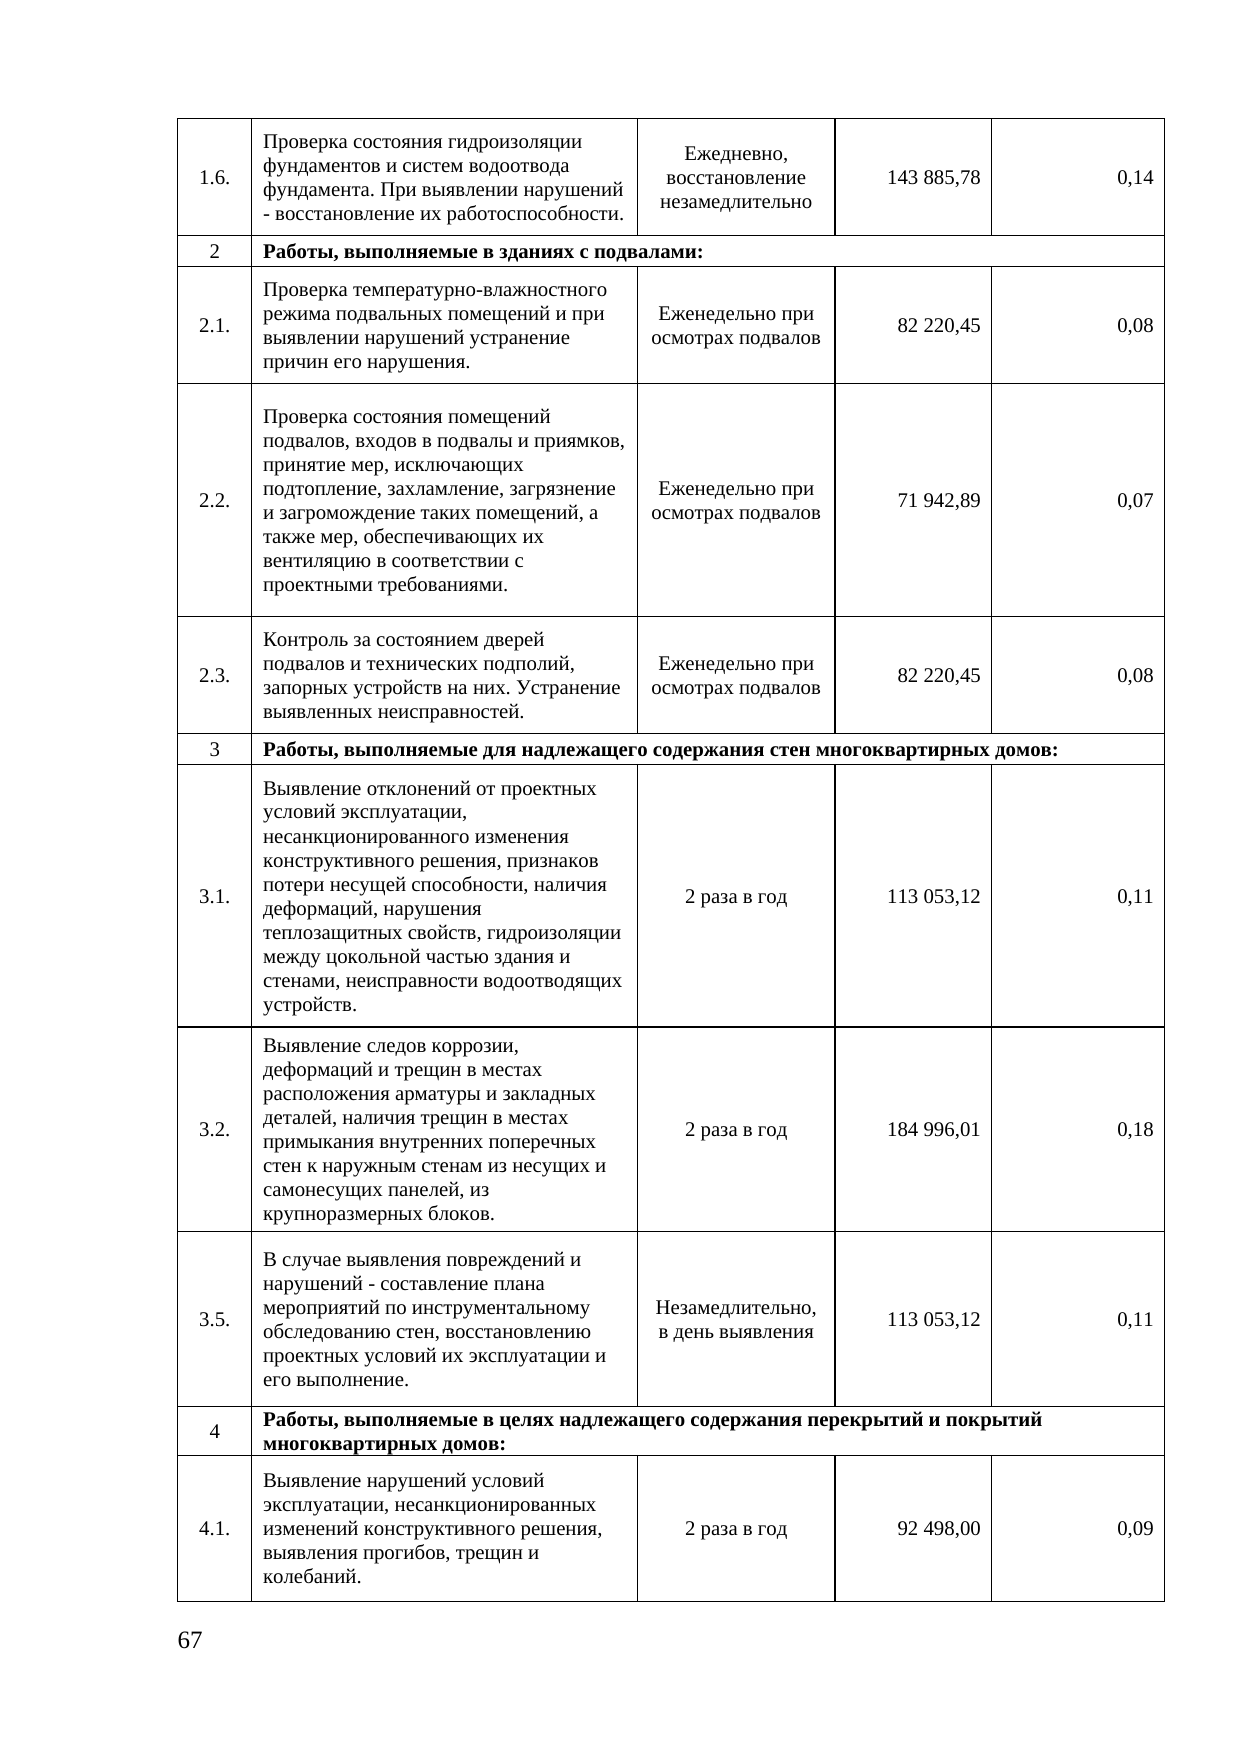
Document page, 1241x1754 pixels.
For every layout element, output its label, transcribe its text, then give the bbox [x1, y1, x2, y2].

table_cell В случае выявления повреждений и нарушений - составление плана мероприятий по инструментальному обследованию стен, восстановлению проектных условий их эксплуатации и его выполнение. [252, 1232, 637, 1406]
table_cell 143 885,78 [836, 119, 991, 235]
table_cell 82 220,45 [836, 617, 991, 733]
table_cell 0,18 [992, 1028, 1164, 1231]
table_cell Контроль за состоянием дверей подвалов и технических подполий, запорных устройств на них. Устранение выявленных неисправностей. [252, 617, 637, 733]
table_cell 0,14 [992, 119, 1164, 235]
table_cell 113 053,12 [836, 1232, 991, 1406]
table_cell 2 раза в год [638, 1456, 834, 1601]
table_cell 3.1. [178, 765, 251, 1026]
table_cell 1.6. [178, 119, 251, 235]
table_cell 184 996,01 [836, 1028, 991, 1231]
table_cell 0,09 [992, 1456, 1164, 1601]
table_cell Работы, выполняемые в зданиях с подвалами: [252, 236, 1164, 266]
table_cell Еженедельно при осмотрах подвалов [638, 617, 834, 733]
table_cell 2 [178, 236, 251, 266]
table_cell 3.5. [178, 1232, 251, 1406]
table_cell 113 053,12 [836, 765, 991, 1026]
table_cell 3 [178, 734, 251, 764]
table_cell Еженедельно при осмотрах подвалов [638, 384, 834, 616]
table_cell Еженедельно при осмотрах подвалов [638, 267, 834, 383]
table_cell 92 498,00 [836, 1456, 991, 1601]
table_cell 2 раза в год [638, 1028, 834, 1231]
table_cell 0,08 [992, 617, 1164, 733]
table_cell Проверка состояния помещений подвалов, входов в подвалы и приямков, принятие мер, исключающих подтопление, захламление, загрязнение и загромождение таких помещений, а также мер, обеспечивающих их вентиляцию в соответствии с проектными требованиями. [252, 384, 637, 616]
table_cell 2.3. [178, 617, 251, 733]
table_cell Работы, выполняемые в целях надлежащего содержания перекрытий и покрытий многоквартирных домов: [252, 1407, 1164, 1455]
table_cell Выявление отклонений от проектных условий эксплуатации, несанкционированного изменения конструктивного решения, признаков потери несущей способности, наличия деформаций, нарушения теплозащитных свойств, гидроизоляции между цокольной частью здания и стенами, неисправности водоотводящих устройств. [252, 765, 637, 1026]
table_cell 2.1. [178, 267, 251, 383]
table_cell Выявление нарушений условий эксплуатации, несанкционированных изменений конструктивного решения, выявления прогибов, трещин и колебаний. [252, 1456, 637, 1601]
table_cell 2.2. [178, 384, 251, 616]
table_cell Выявление следов коррозии, деформаций и трещин в местах расположения арматуры и закладных деталей, наличия трещин в местах примыкания внутренних поперечных стен к наружным стенам из несущих и самонесущих панелей, из крупноразмерных блоков. [252, 1028, 637, 1231]
table_cell 4 [178, 1407, 251, 1455]
table_cell 3.2. [178, 1028, 251, 1231]
table_cell Проверка температурно-влажностного режима подвальных помещений и при выявлении нарушений устранение причин его нарушения. [252, 267, 637, 383]
table_cell Работы, выполняемые для надлежащего содержания стен многоквартирных домов: [252, 734, 1164, 764]
table_cell Ежедневно, восстановление незамедлительно [638, 119, 834, 235]
table_cell 4.1. [178, 1456, 251, 1601]
table_cell 0,07 [992, 384, 1164, 616]
table_cell Проверка состояния гидроизоляции фундаментов и систем водоотвода фундамента. При выявлении нарушений - восстановление их работоспособности. [252, 119, 637, 235]
table_cell 2 раза в год [638, 765, 834, 1026]
table_cell 0,11 [992, 765, 1164, 1026]
table_cell 0,11 [992, 1232, 1164, 1406]
table_cell 0,08 [992, 267, 1164, 383]
table_cell 71 942,89 [836, 384, 991, 616]
table_cell Незамедлительно, в день выявления [638, 1232, 834, 1406]
table_cell 82 220,45 [836, 267, 991, 383]
